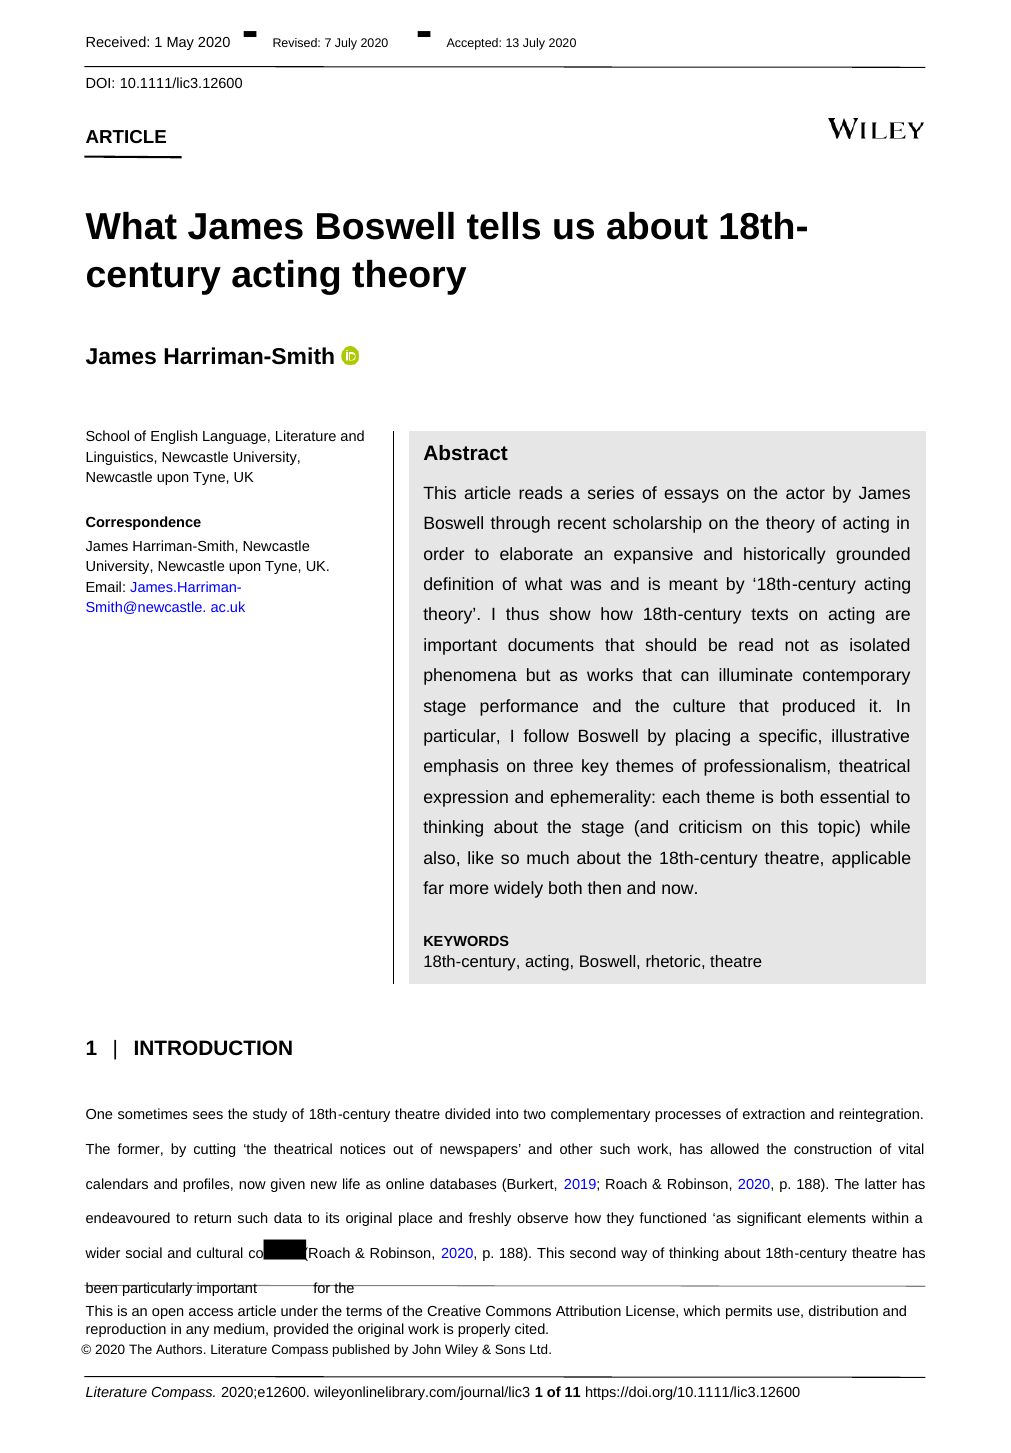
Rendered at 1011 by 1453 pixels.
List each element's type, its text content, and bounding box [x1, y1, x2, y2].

picture [828, 118, 924, 126]
text One sometimes sees the study of 18th‐century theatre divided into two complementary processes of extraction and reintegration. The former, by cutting ‘the theatrical notices out of newspapers’ and other such work, has allowed the construction of vital calendars and profiles, now given new life as online databases (Burkert, 2019; Roach & Robinson, 2020, p. 188). The latter has endeavoured to return such data to its original place and freshly observe how they functioned ‘as significant elements within a wider social and cultural context’ (Roach & Robinson, 2020, p. 188). This second way of thinking about 18th‐century theatre has been particularly important-for the [85, 1092, 926, 1300]
picture [390, 428, 396, 986]
text School of English Language, Literature and Linguistics, Newcastle University, Newcastle upon Tyne, UK [85, 428, 371, 485]
text 1 | INTRODUCTION [85, 1035, 926, 1059]
text ARTICLE [85, 126, 926, 148]
text James Harriman‐Smith [85, 343, 371, 370]
text 18th‐century, acting, Boswell, rhetoric, theatre [423, 952, 926, 971]
text Literature Compass. 2020;e12600. wileyonlinelibrary.com/journal/lic3 1 of 11 https://doi.org/10.1111/lic3.12600 [85, 1383, 926, 1400]
picture [406, 428, 928, 986]
text James Harriman‐Smith, Newcastle University, Newcastle upon Tyne, UK. Email: James.Harriman-Smith@newcastle. ac.uk [85, 535, 352, 616]
text This is an open access article under the terms of the Creative Commons Attribution License, which permits use, distribution and reproduction in any medium, provided the original work is properly cited. [85, 1302, 923, 1337]
text KEYWORDS [423, 933, 926, 950]
text Correspondence [85, 514, 371, 531]
text DOI: 10.1111/lic3.12600 [85, 74, 926, 91]
picture [341, 346, 359, 365]
text This article reads a series of essays on the actor by James Boswell through recent scholarship on the theory of acting in order to elaborate an expansive and historically grounded definition of what was and is meant by ‘18th‐century acting theory’. I thus show how 18th‐century texts on acting are important documents that should be read not as isolated phenomena but as works that can illuminate contemporary stage performance and the culture that produced it. In particular, I follow Boswell by placing a specific, illustrative emphasis on three key themes of professionalism, theatrical expression and ephemerality: each theme is both essential to thinking about the stage (and criticism on this topic) while also, like so much about the 18th‐century theatre, applicable far more widely both then and now. [423, 475, 911, 901]
text Received: 1 May 2020 - Revised: 7 July 2020 - Accepted: 13 July 2020 [85, 0, 926, 57]
text What James Boswell tells us about 18th‐century acting theory [85, 201, 905, 297]
text Abstract [423, 441, 926, 465]
